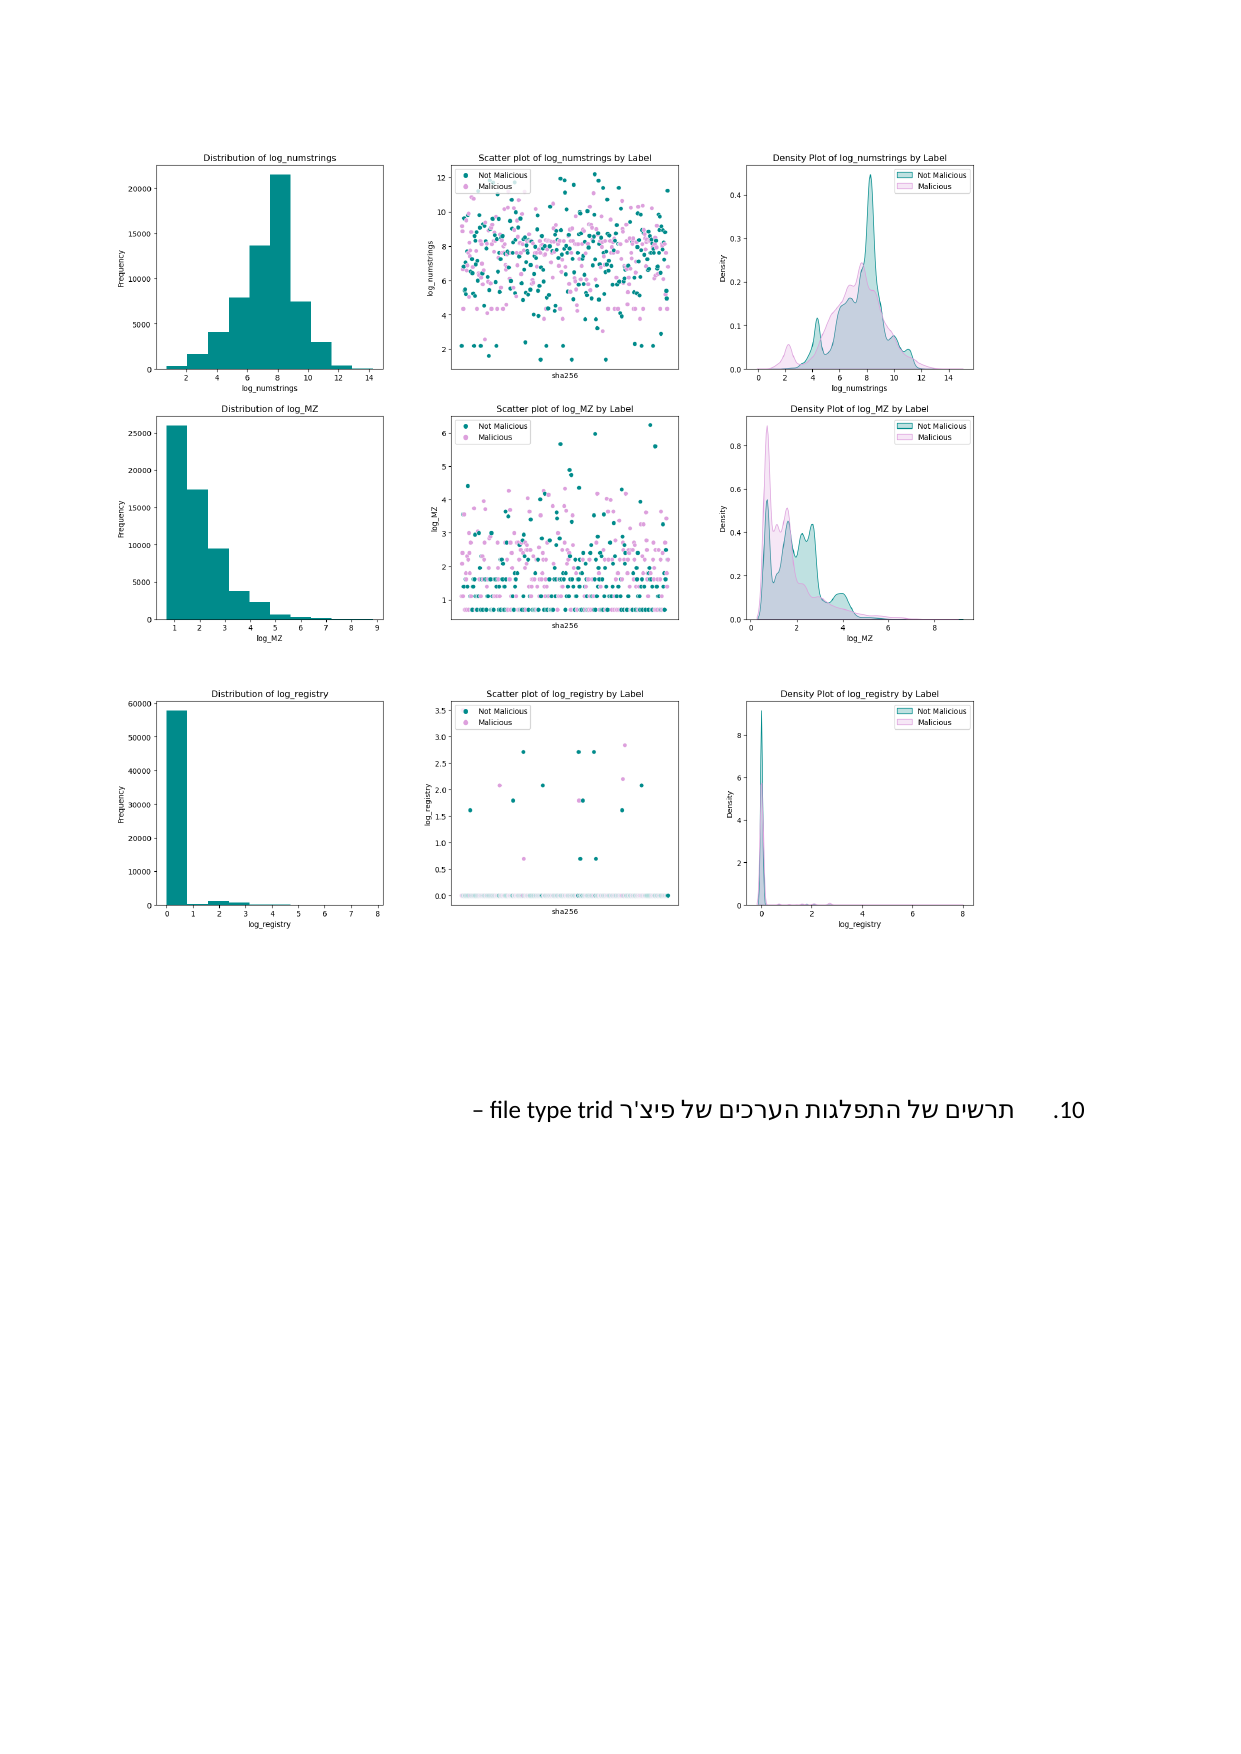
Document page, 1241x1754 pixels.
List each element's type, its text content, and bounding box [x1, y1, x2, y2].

picture [112, 400, 978, 647]
picture [112, 150, 978, 397]
picture [112, 686, 978, 933]
list תרשים של התפלגות הערכים של פיצ'ר file type trid – [187, 1094, 1053, 1124]
